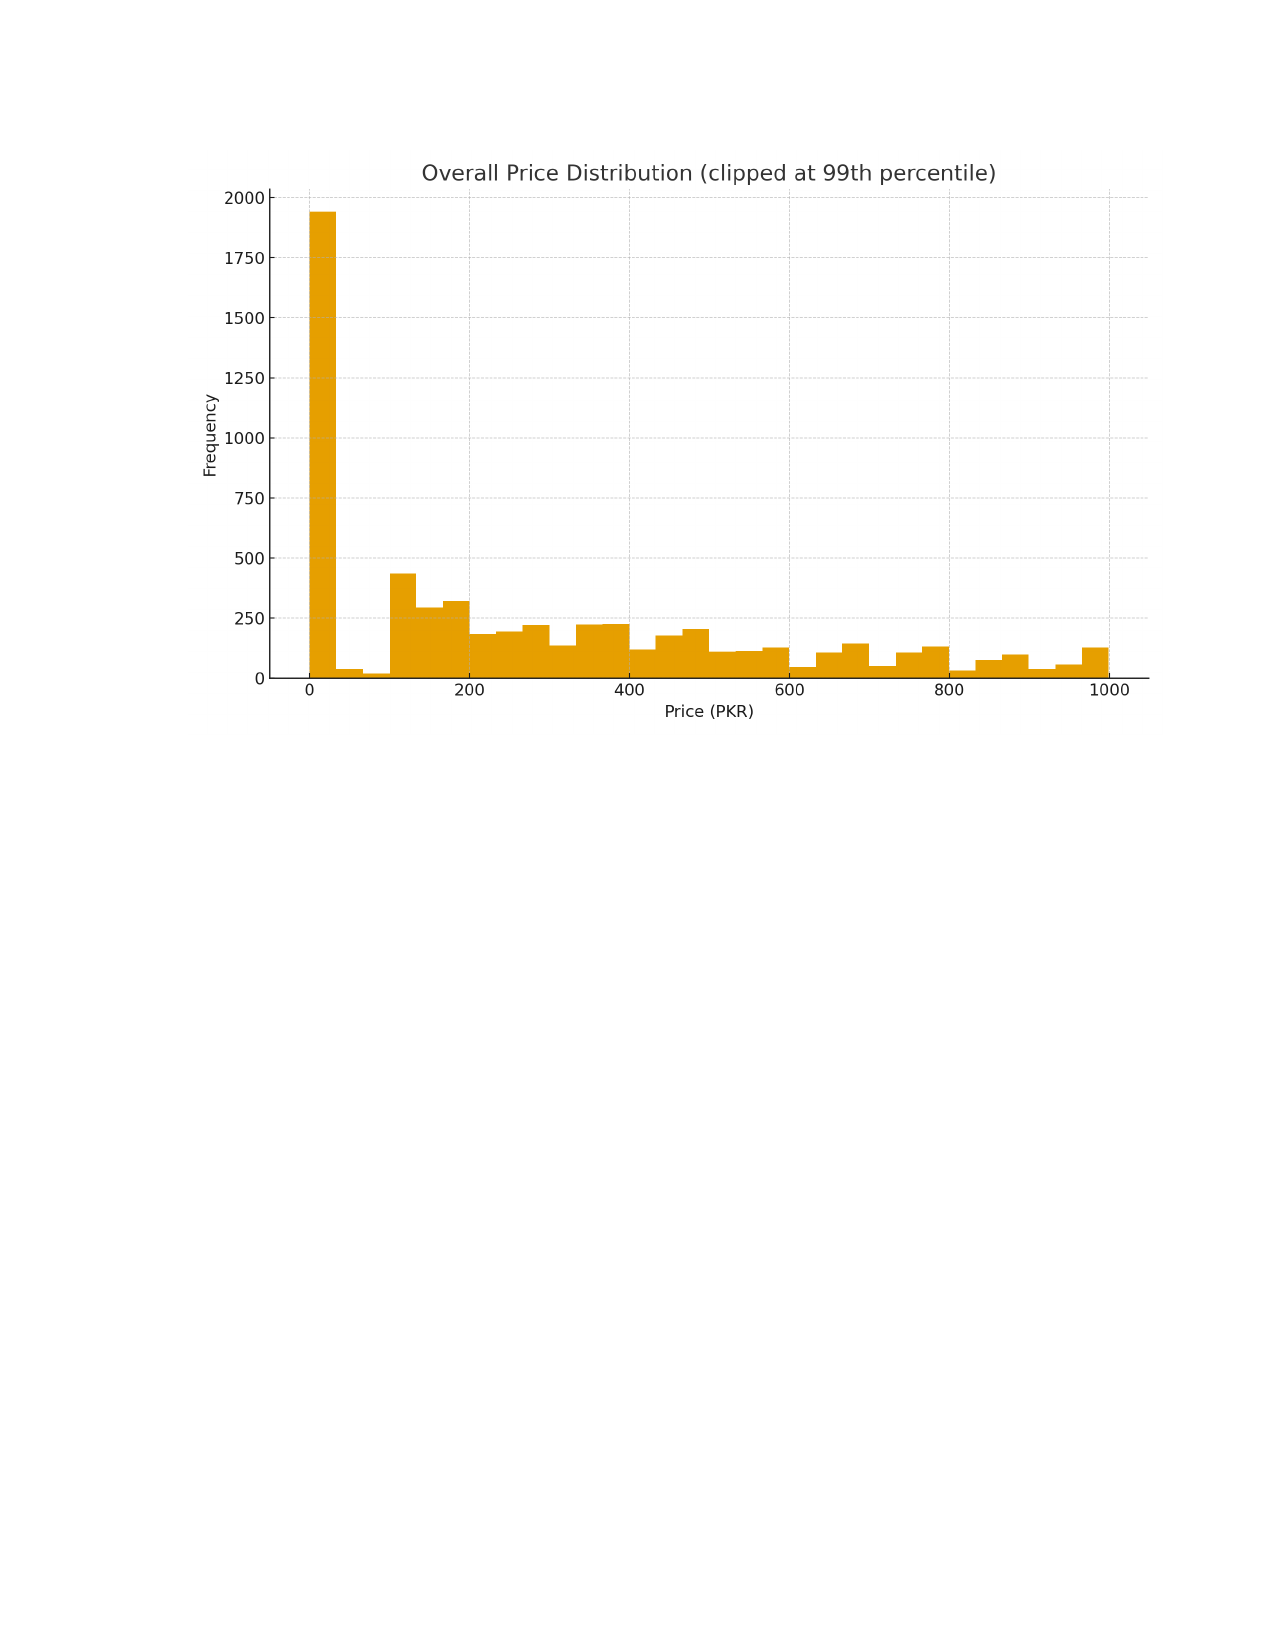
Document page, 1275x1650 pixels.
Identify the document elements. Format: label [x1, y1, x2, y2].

picture [187, 150, 1163, 735]
